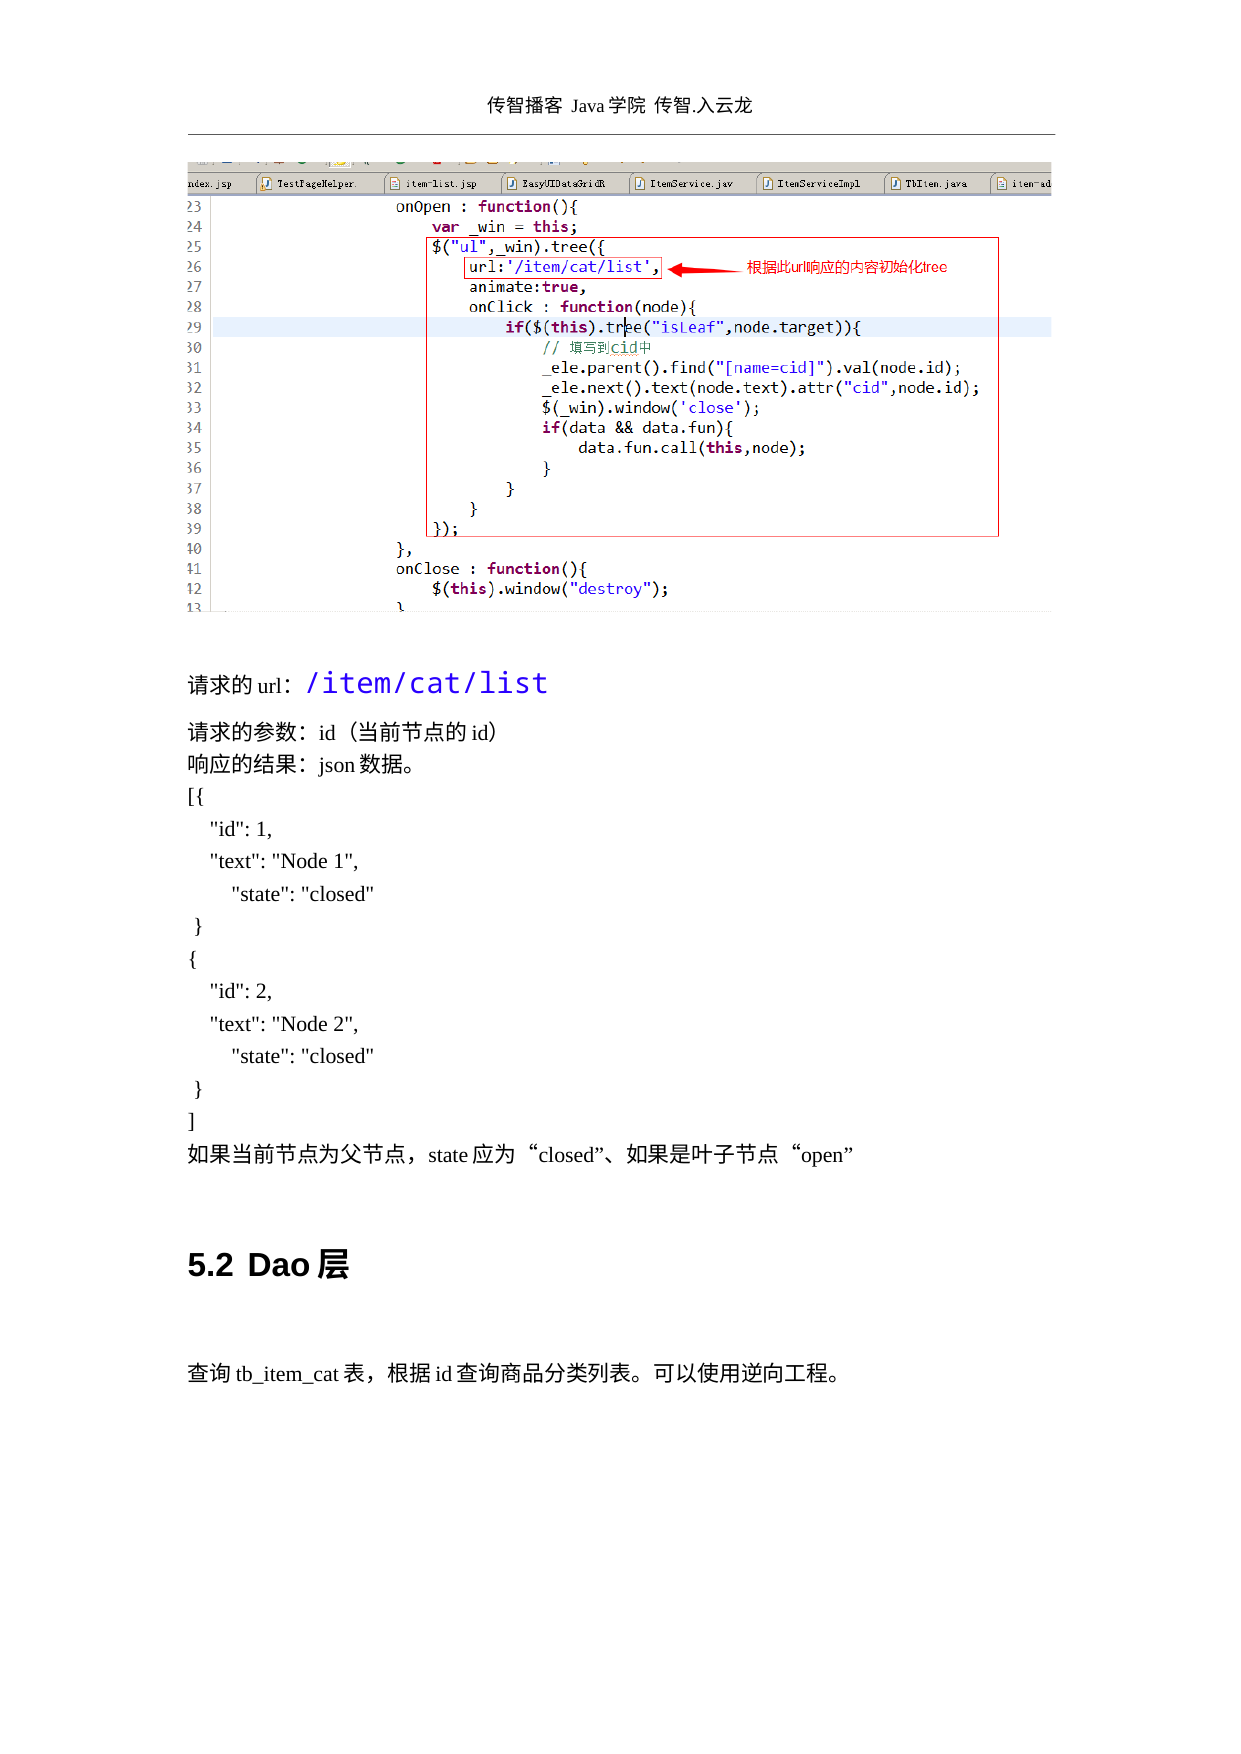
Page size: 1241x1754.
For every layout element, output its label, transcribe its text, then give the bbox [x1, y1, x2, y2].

text "text": "Node 1", [187, 844, 1053, 877]
text "state": "closed" [187, 877, 1053, 909]
text 响应的结果：json数据。 [187, 747, 1053, 779]
text { [187, 942, 1053, 974]
text "id": 2, [187, 974, 1053, 1007]
text 请求的url：/item/cat/list [187, 649, 1053, 714]
text } [187, 909, 1053, 942]
text [{ [187, 779, 1053, 812]
picture [187, 162, 1052, 612]
text } [187, 1072, 1053, 1104]
text 如果当前节点为父节点，state应为“closed”、如果是叶子节点“open” [187, 1137, 1053, 1169]
text "id": 1, [187, 812, 1053, 844]
text "text": "Node 2", [187, 1007, 1053, 1039]
text 请求的参数：id（当前节点的id） [187, 714, 1053, 747]
text "state": "closed" [187, 1039, 1053, 1072]
text 查询tb_item_cat表，根据id查询商品分类列表。可以使用逆向工程。 [187, 1356, 1053, 1388]
text ] [187, 1104, 1053, 1137]
subtitle Dao层 [187, 1229, 1053, 1294]
